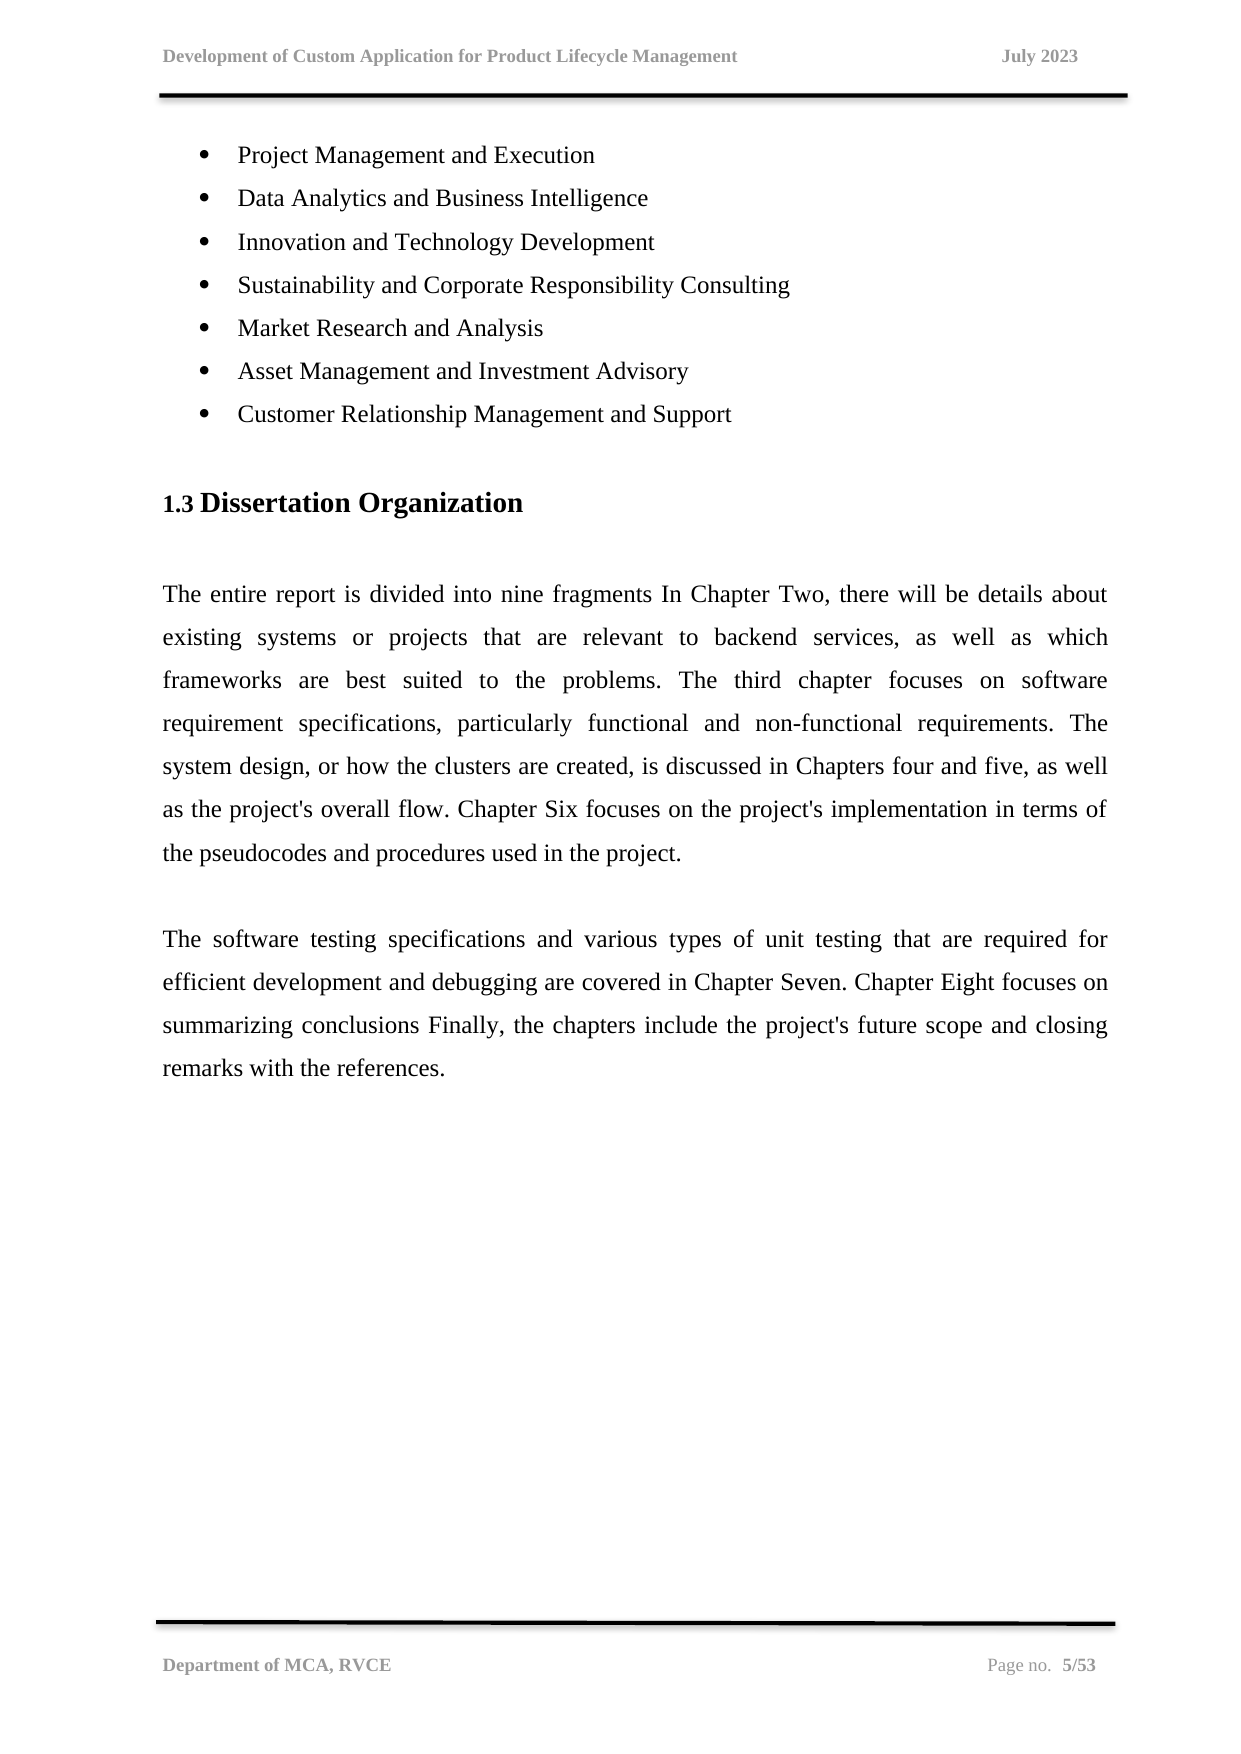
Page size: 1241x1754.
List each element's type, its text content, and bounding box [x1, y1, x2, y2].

list Sustainability and Corporate Responsibility Consulting [200, 270, 1107, 298]
list Asset Management and Investment Advisory [200, 356, 1107, 385]
text The entire report is divided into nine fragments In Chapter Two, there will be details about existing systems or projects that are relevant to backend services, as well as which frameworks are best suited to the problems. The third chapter focuses on software requirement specifications, particularly functional and non-functional requirements. The system design, or how the clusters are created, is discussed in Chapters four and five, as well as the project's overall flow. Chapter Six focuses on the project's implementation in terms of the pseudocodes and procedures used in the project. [162, 579, 1109, 866]
list Market Research and Analysis [200, 313, 1107, 342]
text The software testing specifications and various types of unit testing that are required for efficient development and debugging are covered in Chapter Seven. Chapter Eight focuses on summarizing conclusions Finally, the chapters include the project's future scope and closing remarks with the references. [162, 924, 1109, 1082]
list Dissertation Organization [162, 485, 1109, 519]
list Project Management and Execution [200, 140, 1107, 169]
list Customer Relationship Management and Support [200, 399, 1107, 428]
list Innovation and Technology Development [200, 227, 1107, 255]
list Data Analytics and Business Intelligence [200, 183, 1107, 212]
